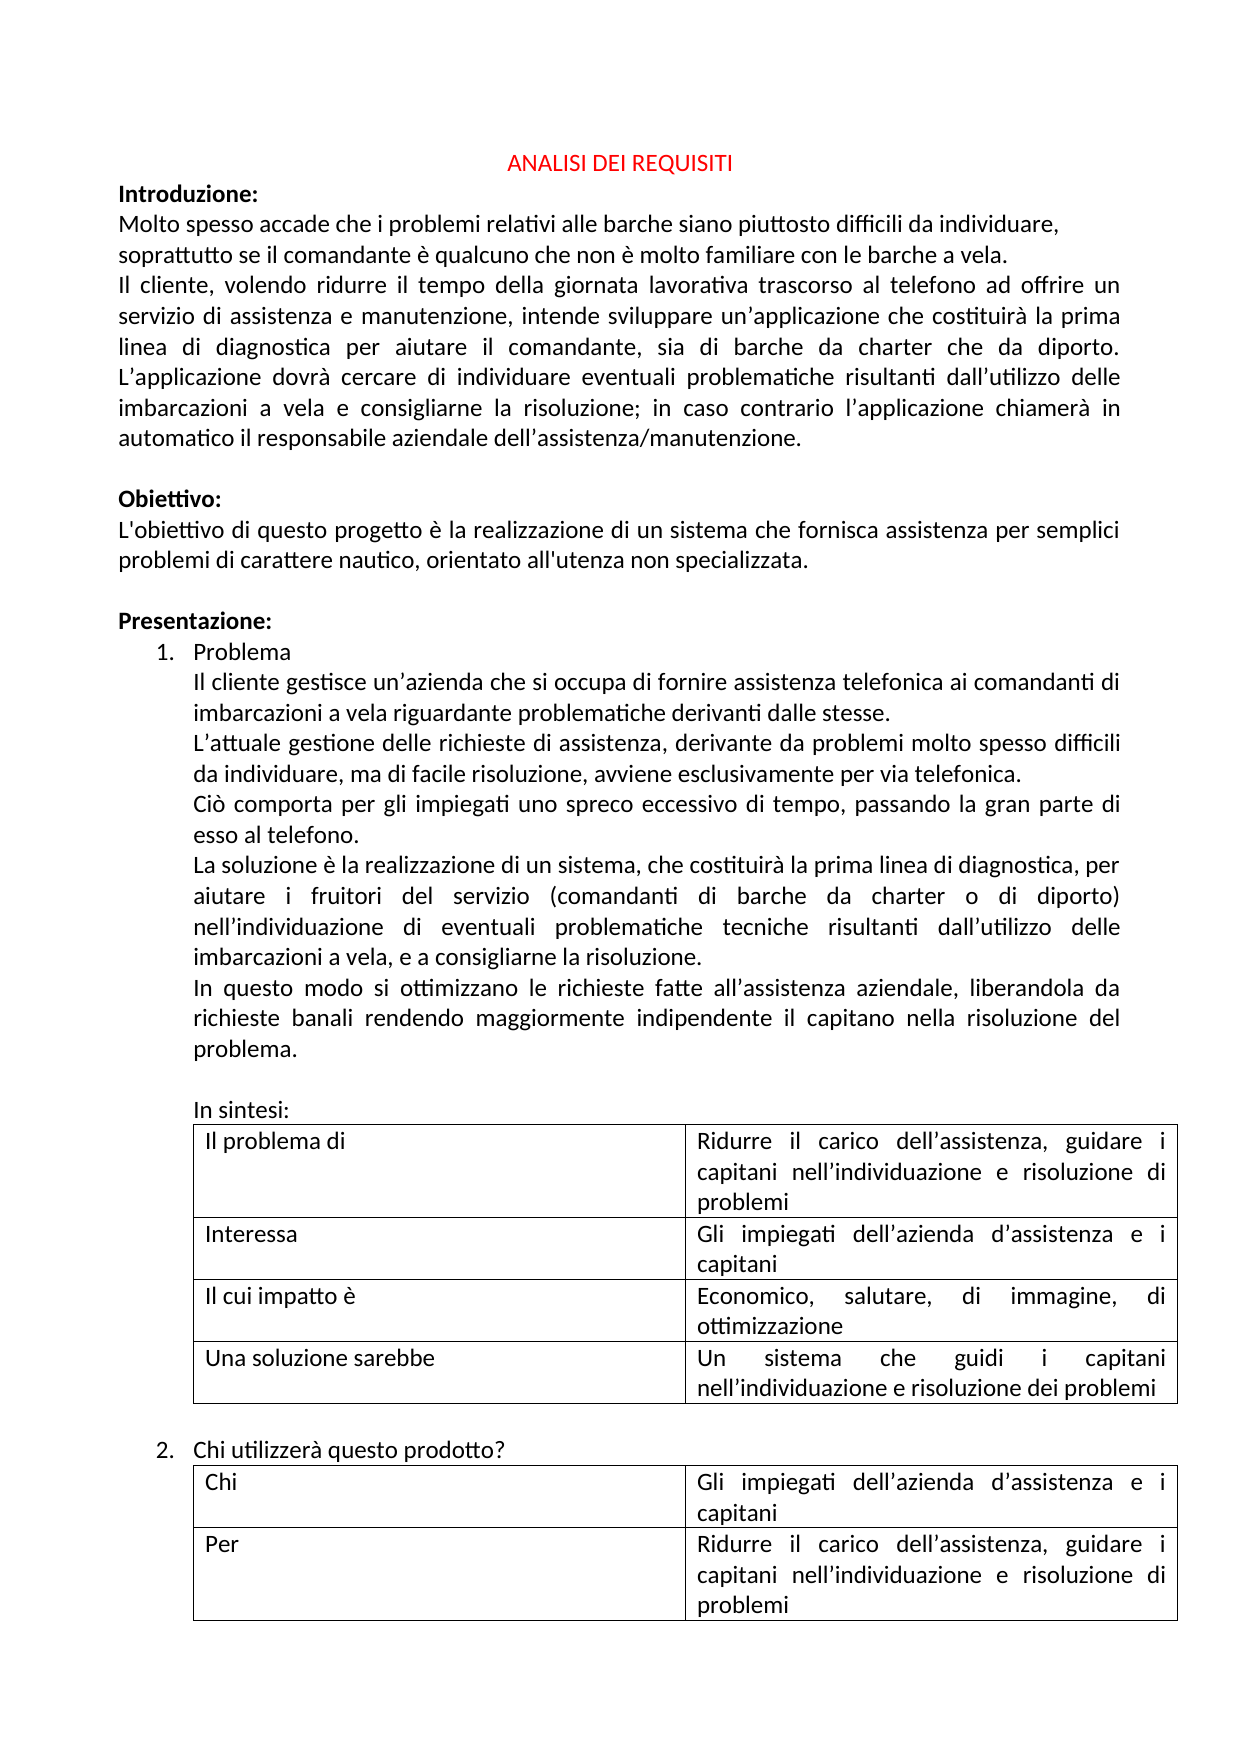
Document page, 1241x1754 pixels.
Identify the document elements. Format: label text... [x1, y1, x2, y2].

list Ciò comporta per gli impiegati uno spreco eccessivo di tempo, passando la gran parte di esso al telefono. [193, 788, 1122, 849]
list La soluzione è la realizzazione di un sistema, che costituirà la prima linea di diagnostica, per aiutare i fruitori del servizio (comandanti di barche da charter o di diporto) nell’individuazione di eventuali problematiche tecniche risultanti dall’utilizzo delle imbarcazioni a vela, e a consigliarne la risoluzione. [193, 849, 1122, 972]
table_cell Per [194, 1528, 685, 1620]
table_cell Economico, salutare, di immagine, di ottimizzazione [686, 1280, 1177, 1341]
table_cell Il cui impatto è [194, 1280, 685, 1341]
list Il cliente gestisce un’azienda che si occupa di fornire assistenza telefonica ai comandanti di imbarcazioni a vela riguardante problematiche derivanti dalle stesse. [193, 666, 1122, 727]
table_header Ridurre il carico dell’assistenza, guidare i capitani nell’individuazione e risoluzione di problemi [686, 1125, 1177, 1217]
table_cell Un sistema che guidi i capitani nell’individuazione e risoluzione dei problemi [686, 1342, 1177, 1403]
text ANALISI DEI REQUISITI [118, 148, 1122, 178]
table_header Il problema di [194, 1125, 685, 1217]
text Introduzione: [118, 178, 1122, 209]
table_cell Interessa [194, 1218, 685, 1279]
list In sintesi: [193, 1094, 1122, 1124]
list In questo modo si ottimizzano le richieste fatte all’assistenza aziendale, liberandola da richieste banali rendendo maggiormente indipendente il capitano nella risoluzione del problema. [193, 972, 1122, 1063]
text L'obiettivo di questo progetto è la realizzazione di un sistema che fornisca assistenza per semplici problemi di carattere nautico, orientato all'utenza non specializzata. [118, 514, 1122, 575]
text Molto spesso accade che i problemi relativi alle barche siano piuttosto difficili da individuare, [118, 209, 1122, 239]
table_cell Una soluzione sarebbe [194, 1342, 685, 1403]
list Chi utilizzerà questo prodotto? [156, 1435, 1122, 1465]
table_cell Ridurre il carico dell’assistenza, guidare i capitani nell’individuazione e risoluzione di problemi [686, 1528, 1177, 1620]
table_cell Gli impiegati dell’azienda d’assistenza e i capitani [686, 1218, 1177, 1279]
text Obiettivo: [118, 483, 1122, 514]
table_header Gli impiegati dell’azienda d’assistenza e i capitani [686, 1466, 1177, 1527]
text soprattutto se il comandante è qualcuno che non è molto familiare con le barche a vela. [118, 239, 1122, 270]
text Il cliente, volendo ridurre il tempo della giornata lavorativa trascorso al telefono ad offrire un servizio di assistenza e manutenzione, intende sviluppare un’applicazione che costituirà la prima linea di diagnostica per aiutare il comandante, sia di barche da charter che da diporto. L’applicazione dovrà cercare di individuare eventuali problematiche risultanti dall’utilizzo delle imbarcazioni a vela e consigliarne la risoluzione; in caso contrario l’applicazione chiamerà in automatico il responsabile aziendale dell’assistenza/manutenzione. [118, 270, 1122, 453]
table_header Chi [194, 1466, 685, 1527]
list Problema [156, 636, 1122, 666]
text Presentazione: [118, 605, 1122, 636]
list L’attuale gestione delle richieste di assistenza, derivante da problemi molto spesso difficili da individuare, ma di facile risoluzione, avviene esclusivamente per via telefonica. [193, 727, 1122, 788]
